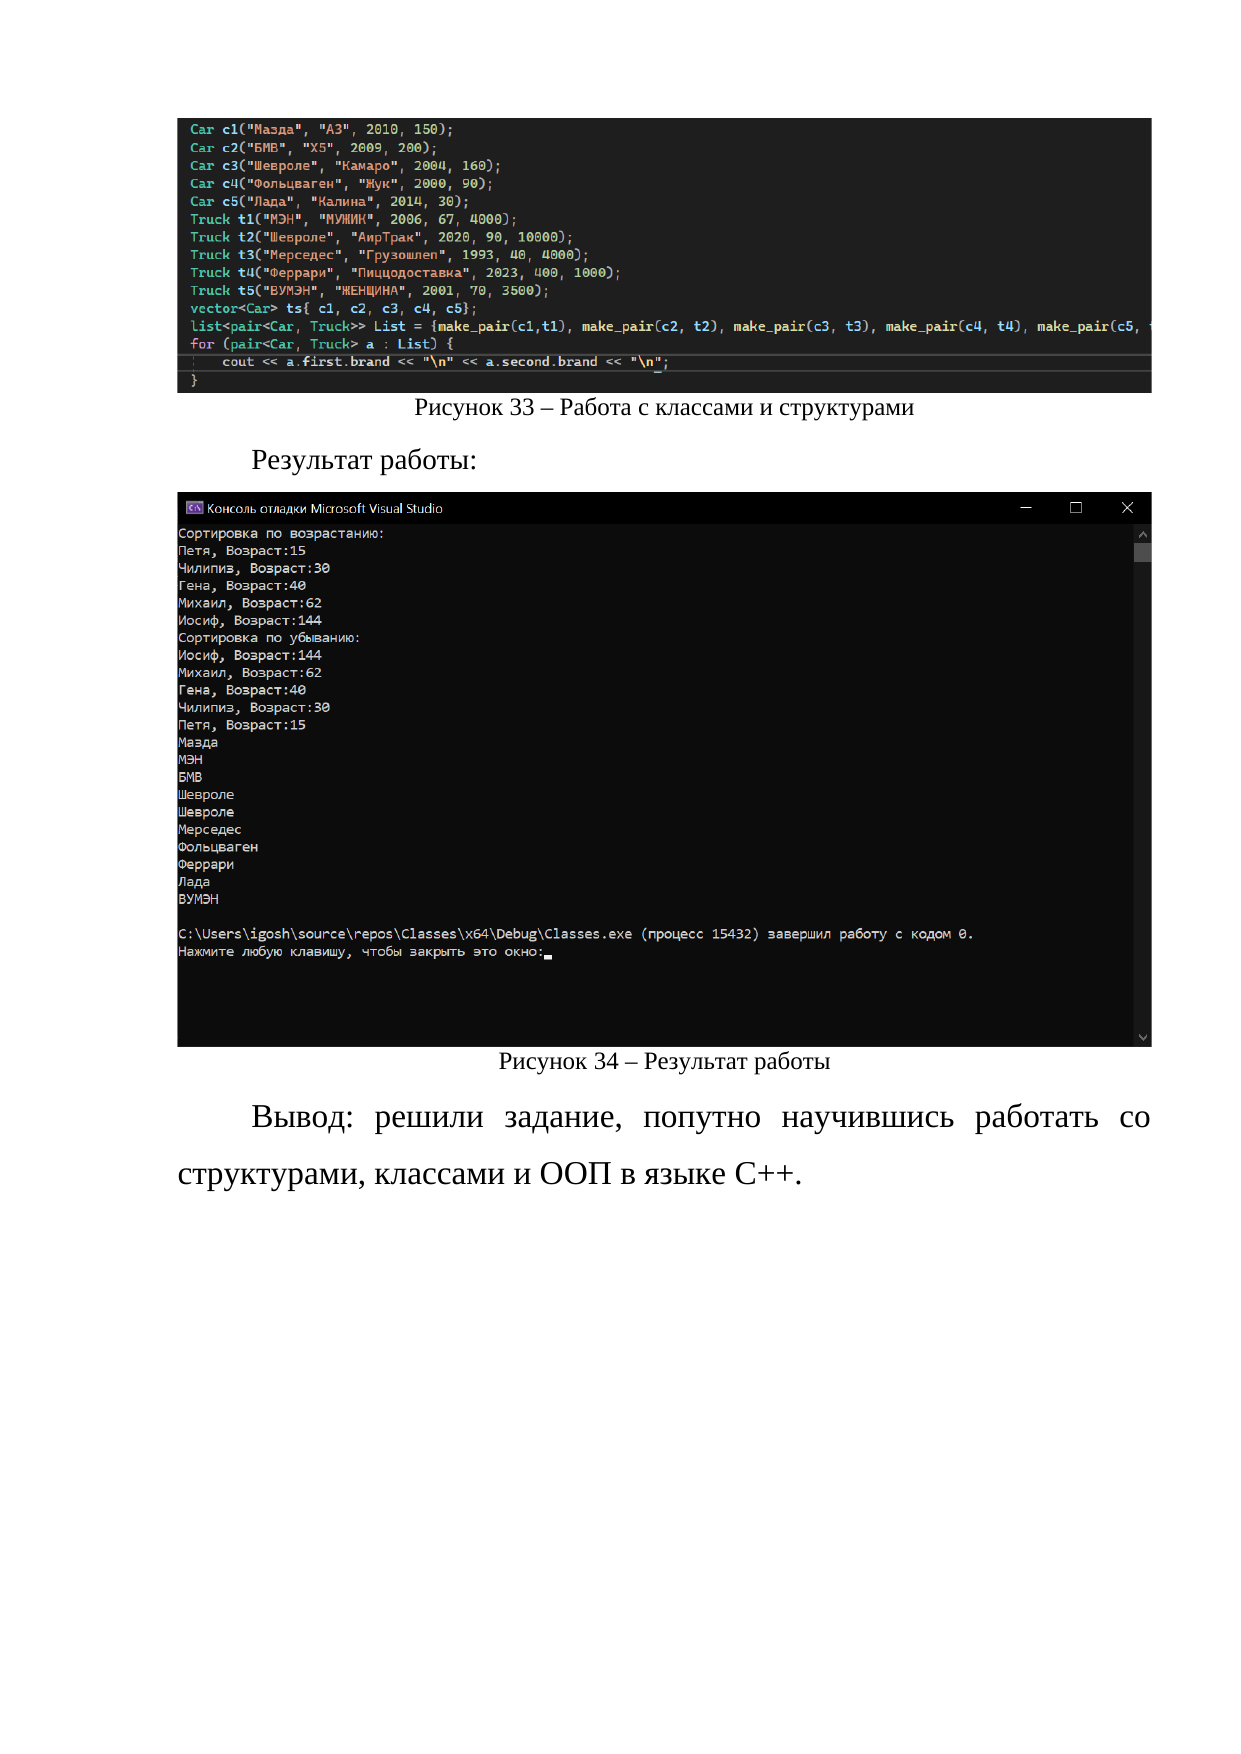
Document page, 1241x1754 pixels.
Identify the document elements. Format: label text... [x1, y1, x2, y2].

text Рисунок 33 – Работа с классами и структурами [177, 393, 1152, 421]
text Рисунок 34 – Результат работы [177, 1047, 1152, 1075]
picture [177, 118, 1152, 393]
text Вывод: решили задание, попутно научившись работать со структурами, классами и ООП в языке C++. [177, 1096, 1152, 1192]
text Результат работы: [177, 442, 1152, 475]
picture [177, 492, 1152, 1047]
